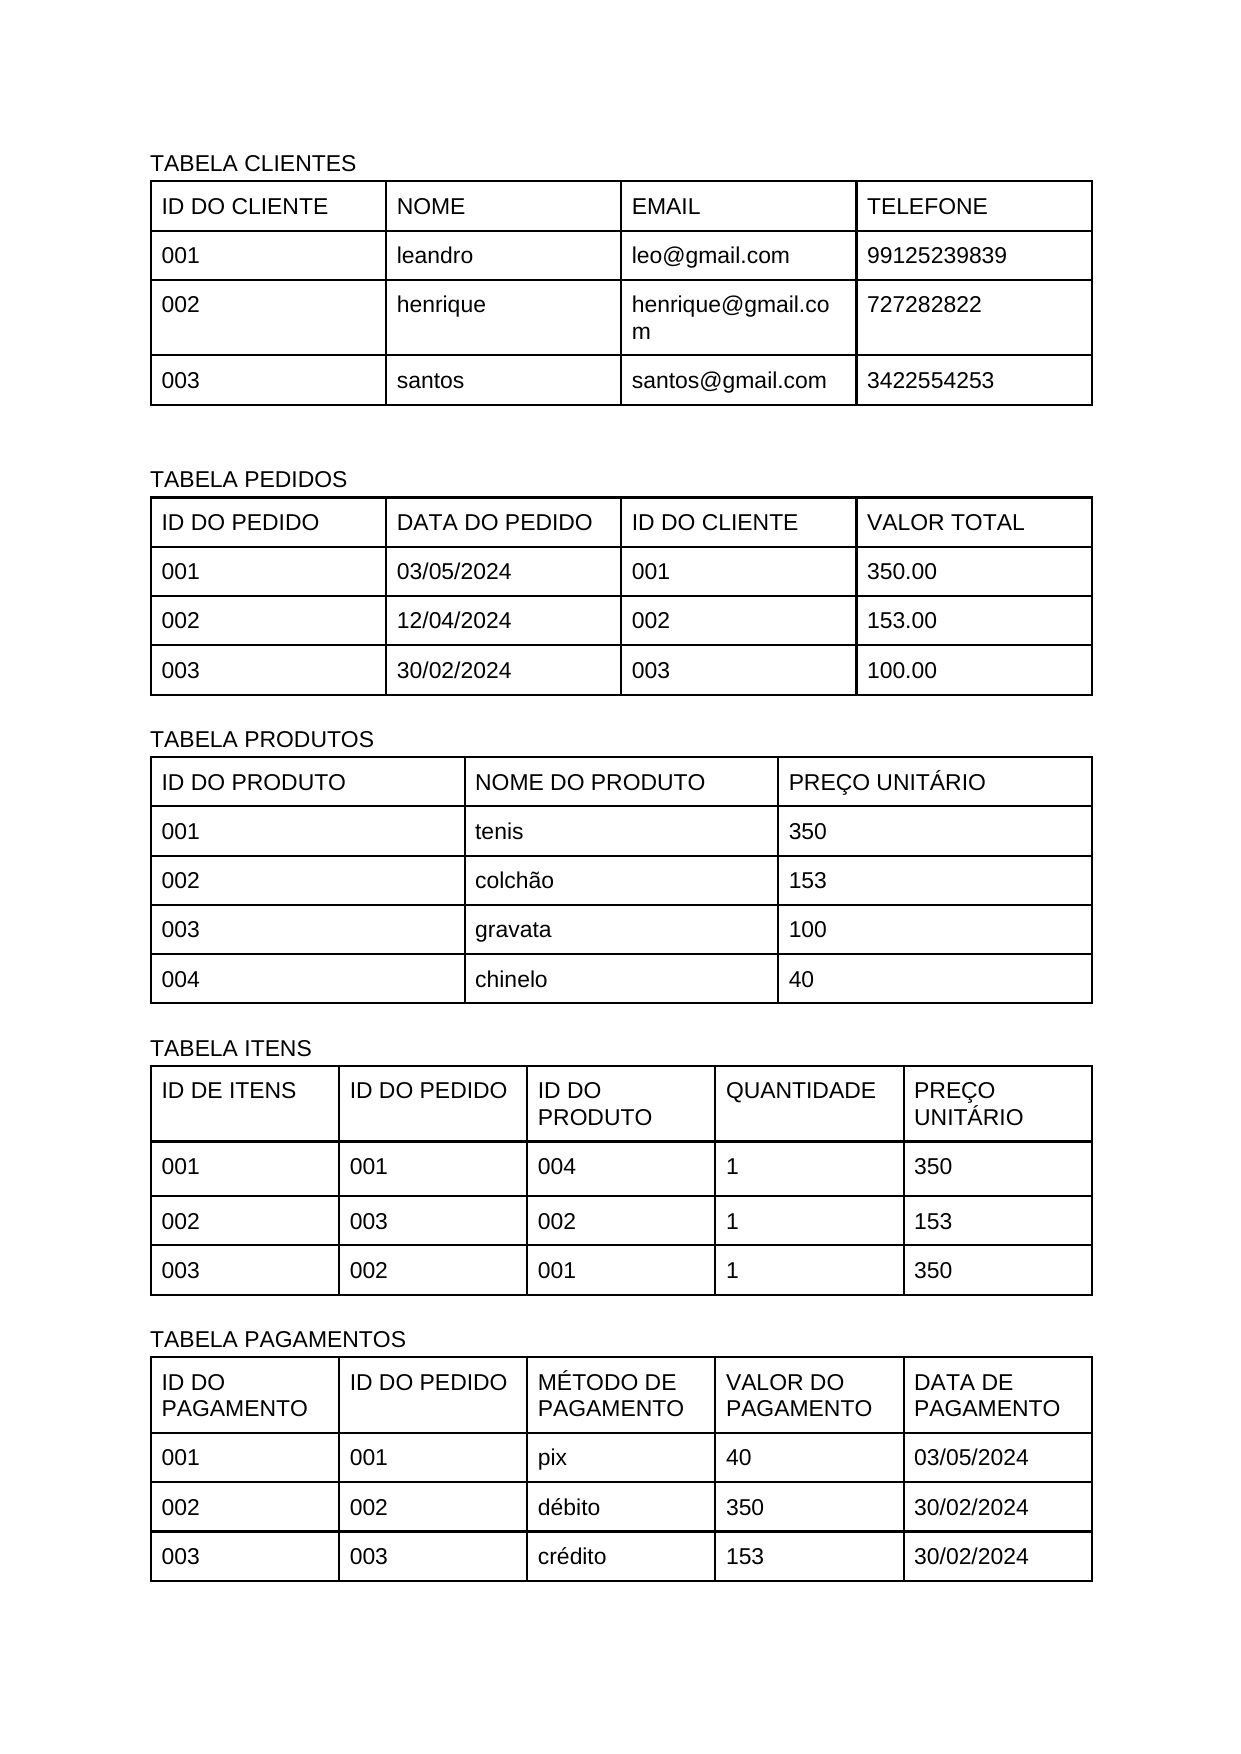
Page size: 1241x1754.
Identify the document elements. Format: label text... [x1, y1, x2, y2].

table_cell colchão [466, 857, 777, 904]
table_cell crédito [528, 1533, 714, 1579]
table_cell 350.00 [858, 548, 1091, 595]
table_header DATA DO PEDIDO [387, 499, 620, 546]
table_cell 004 [528, 1143, 714, 1195]
table_header NOME DO PRODUTO [466, 758, 777, 805]
table_cell 002 [528, 1197, 714, 1244]
table_cell 03/05/2024 [387, 548, 620, 595]
table_cell 1 [716, 1197, 903, 1244]
text TABELA PAGAMENTOS [150, 1326, 1090, 1352]
table_cell 350 [905, 1246, 1091, 1294]
table_cell 001 [152, 1434, 338, 1481]
table_header QUANTIDADE [716, 1067, 903, 1140]
table_cell henrique [387, 281, 620, 354]
table_cell 350 [716, 1483, 903, 1530]
table_header ID DO PEDIDO [152, 499, 385, 546]
table_cell 100.00 [858, 646, 1091, 693]
table_header NOME [387, 182, 620, 229]
table_header VALOR DO PAGAMENTO [716, 1358, 903, 1432]
table_cell 003 [152, 646, 385, 693]
table_cell 003 [152, 906, 464, 953]
table_cell 1 [716, 1246, 903, 1294]
table_cell santos@gmail.com [622, 356, 855, 404]
table_cell 3422554253 [858, 356, 1091, 404]
table_cell 1 [716, 1143, 903, 1195]
table_cell santos [387, 356, 620, 404]
table_cell 002 [622, 597, 855, 644]
table_cell henrique@gmail.com [622, 281, 855, 354]
table_header ID DO PRODUTO [528, 1067, 714, 1140]
table_cell tenis [466, 807, 777, 854]
table_cell 002 [340, 1483, 526, 1530]
table_header ID DO PEDIDO [340, 1358, 526, 1432]
table_header PREÇO UNITÁRIO [779, 758, 1091, 805]
table_cell 003 [622, 646, 855, 693]
table_cell chinelo [466, 955, 777, 1002]
table_cell leo@gmail.com [622, 232, 855, 279]
table_cell 153 [779, 857, 1091, 904]
table_cell gravata [466, 906, 777, 953]
table_header DATA DE PAGAMENTO [905, 1358, 1091, 1432]
table_cell 002 [152, 1483, 338, 1530]
table_cell 03/05/2024 [905, 1434, 1091, 1481]
table_cell 003 [340, 1197, 526, 1244]
table_cell 001 [622, 548, 855, 595]
table_header ID DE ITENS [152, 1067, 338, 1140]
table_cell 350 [905, 1143, 1091, 1195]
table_cell 001 [152, 807, 464, 854]
text TABELA PEDIDOS [150, 466, 1090, 492]
table_header PREÇO UNITÁRIO [905, 1067, 1091, 1140]
table_cell 001 [152, 1143, 338, 1195]
table_header TELEFONE [858, 182, 1091, 229]
table_cell 001 [528, 1246, 714, 1294]
table_header ID DO PRODUTO [152, 758, 464, 805]
table_header ID DO CLIENTE [622, 499, 855, 546]
table_cell 350 [779, 807, 1091, 854]
table_header ID DO PEDIDO [340, 1067, 526, 1140]
table_cell leandro [387, 232, 620, 279]
table_cell 002 [152, 597, 385, 644]
table_cell 153.00 [858, 597, 1091, 644]
text TABELA ITENS [150, 1034, 1090, 1061]
table_cell 30/02/2024 [905, 1533, 1091, 1579]
table_cell 30/02/2024 [387, 646, 620, 693]
table_cell 153 [716, 1533, 903, 1579]
table_cell 100 [779, 906, 1091, 953]
table_header VALOR TOTAL [858, 499, 1091, 546]
table_cell 153 [905, 1197, 1091, 1244]
table_cell 001 [152, 548, 385, 595]
text TABELA PRODUTOS [150, 726, 1090, 752]
table_cell 40 [716, 1434, 903, 1481]
table_cell 99125239839 [858, 232, 1091, 279]
text TABELA CLIENTES [150, 150, 1090, 176]
table_cell 002 [152, 281, 385, 354]
table_cell 12/04/2024 [387, 597, 620, 644]
table_cell débito [528, 1483, 714, 1530]
table_cell 30/02/2024 [905, 1483, 1091, 1530]
table_header ID DO CLIENTE [152, 182, 385, 229]
table_cell 003 [152, 1246, 338, 1294]
table_header MÉTODO DE PAGAMENTO [528, 1358, 714, 1432]
table_cell 003 [152, 1533, 338, 1579]
table_header ID DO PAGAMENTO [152, 1358, 338, 1432]
table_cell 001 [340, 1143, 526, 1195]
table_cell 004 [152, 955, 464, 1002]
table_header EMAIL [622, 182, 855, 229]
table_cell 727282822 [858, 281, 1091, 354]
table_cell 002 [340, 1246, 526, 1294]
table_cell 003 [152, 356, 385, 404]
table_cell 002 [152, 857, 464, 904]
table_cell pix [528, 1434, 714, 1481]
table_cell 003 [340, 1533, 526, 1579]
table_cell 001 [340, 1434, 526, 1481]
table_cell 001 [152, 232, 385, 279]
table_cell 002 [152, 1197, 338, 1244]
table_cell 40 [779, 955, 1091, 1002]
